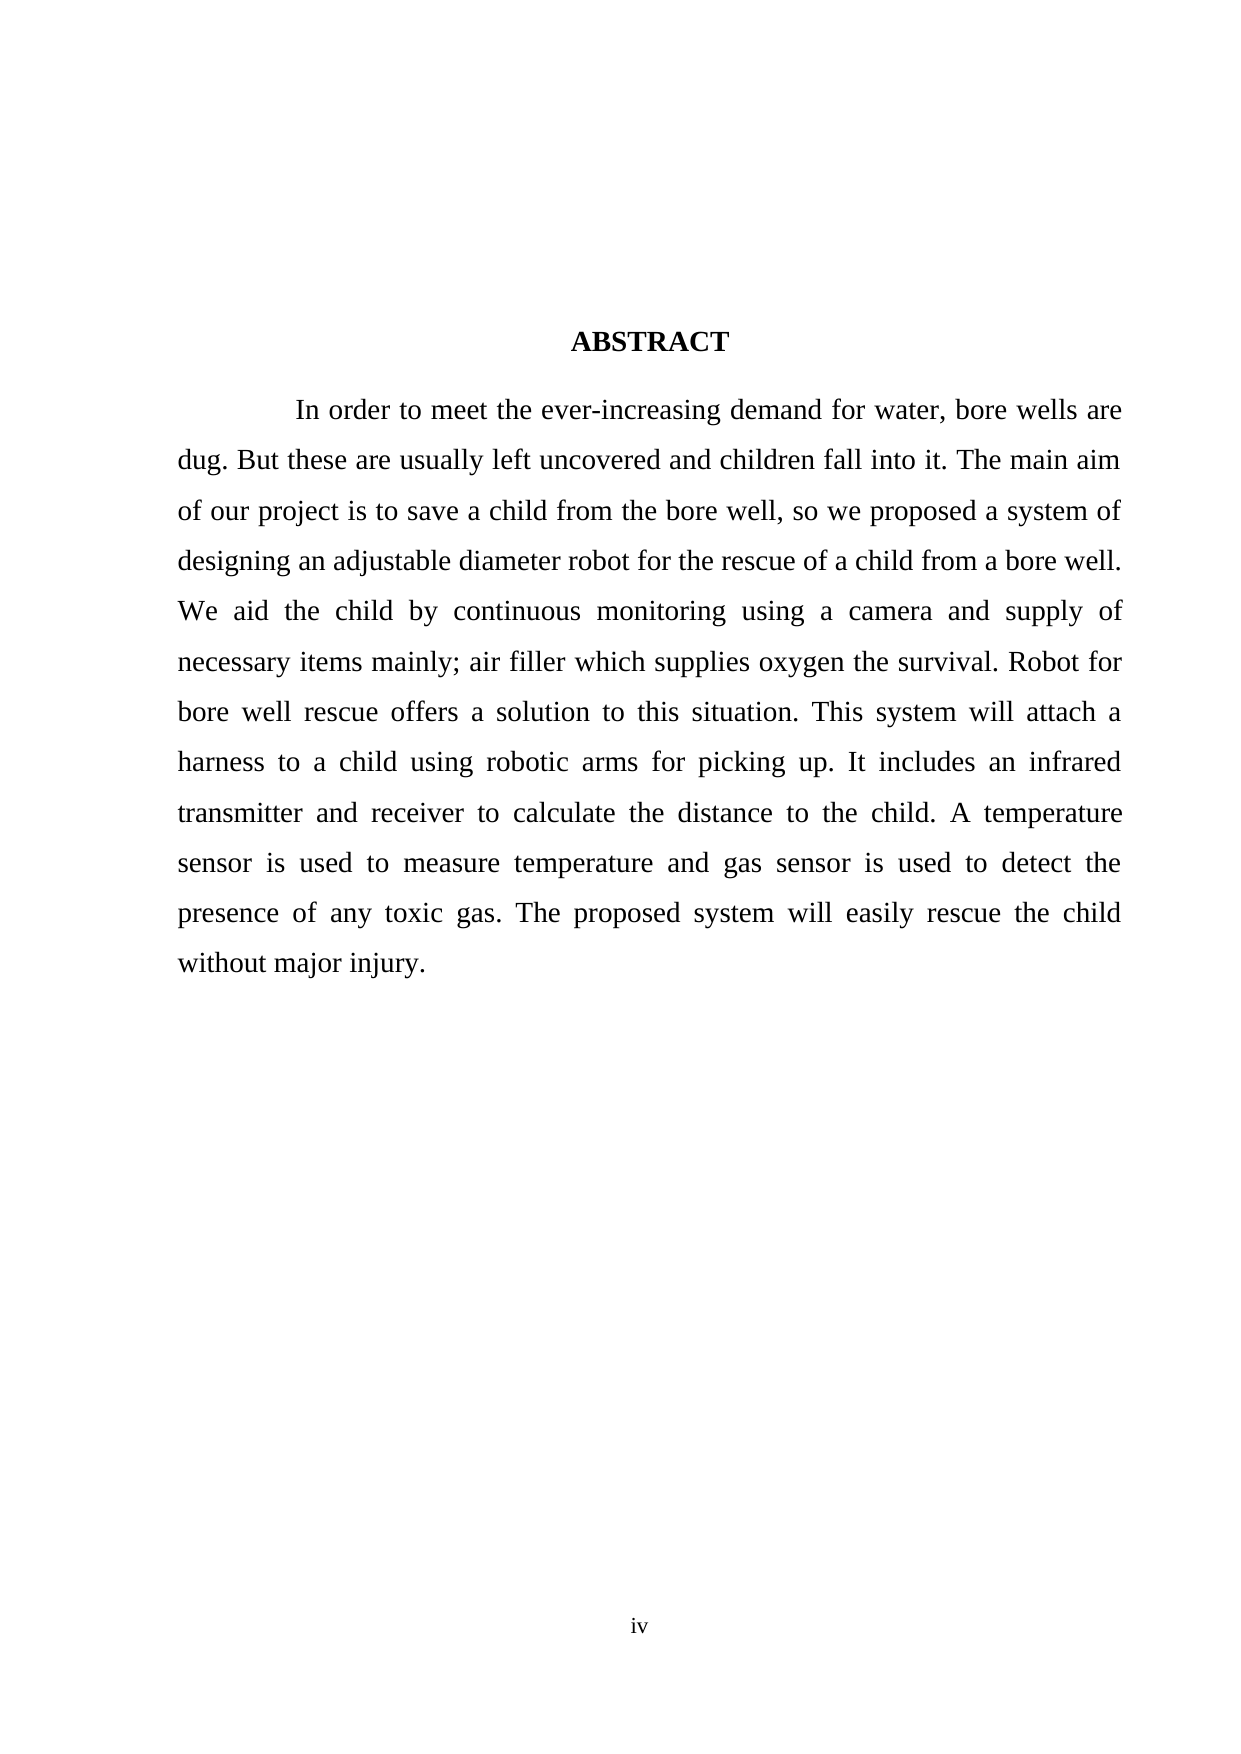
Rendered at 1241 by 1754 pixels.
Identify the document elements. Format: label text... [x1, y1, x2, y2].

subtitle ABSTRACT [364, 324, 935, 358]
text In order to meet the ever-increasing demand for water, bore wells are dug. But these are usually left uncovered and children fall into it. The main aim of our project is to save a child from the bore well, so we proposed a system of designing an adjustable diameter robot for the rescue of a child from a bore well. We aid the child by continuous monitoring using a camera and supply of necessary items mainly; air filler which supplies oxygen the survival. Robot for bore well rescue offers a solution to this situation. This system will attach a harness to a child using robotic arms for picking up. It includes an infrared transmitter and receiver to calculate the distance to the child. A temperature sensor is used to measure temperature and gas sensor is used to detect the presence of any toxic gas. The proposed system will easily rescue the child without major injury. [177, 392, 1123, 979]
